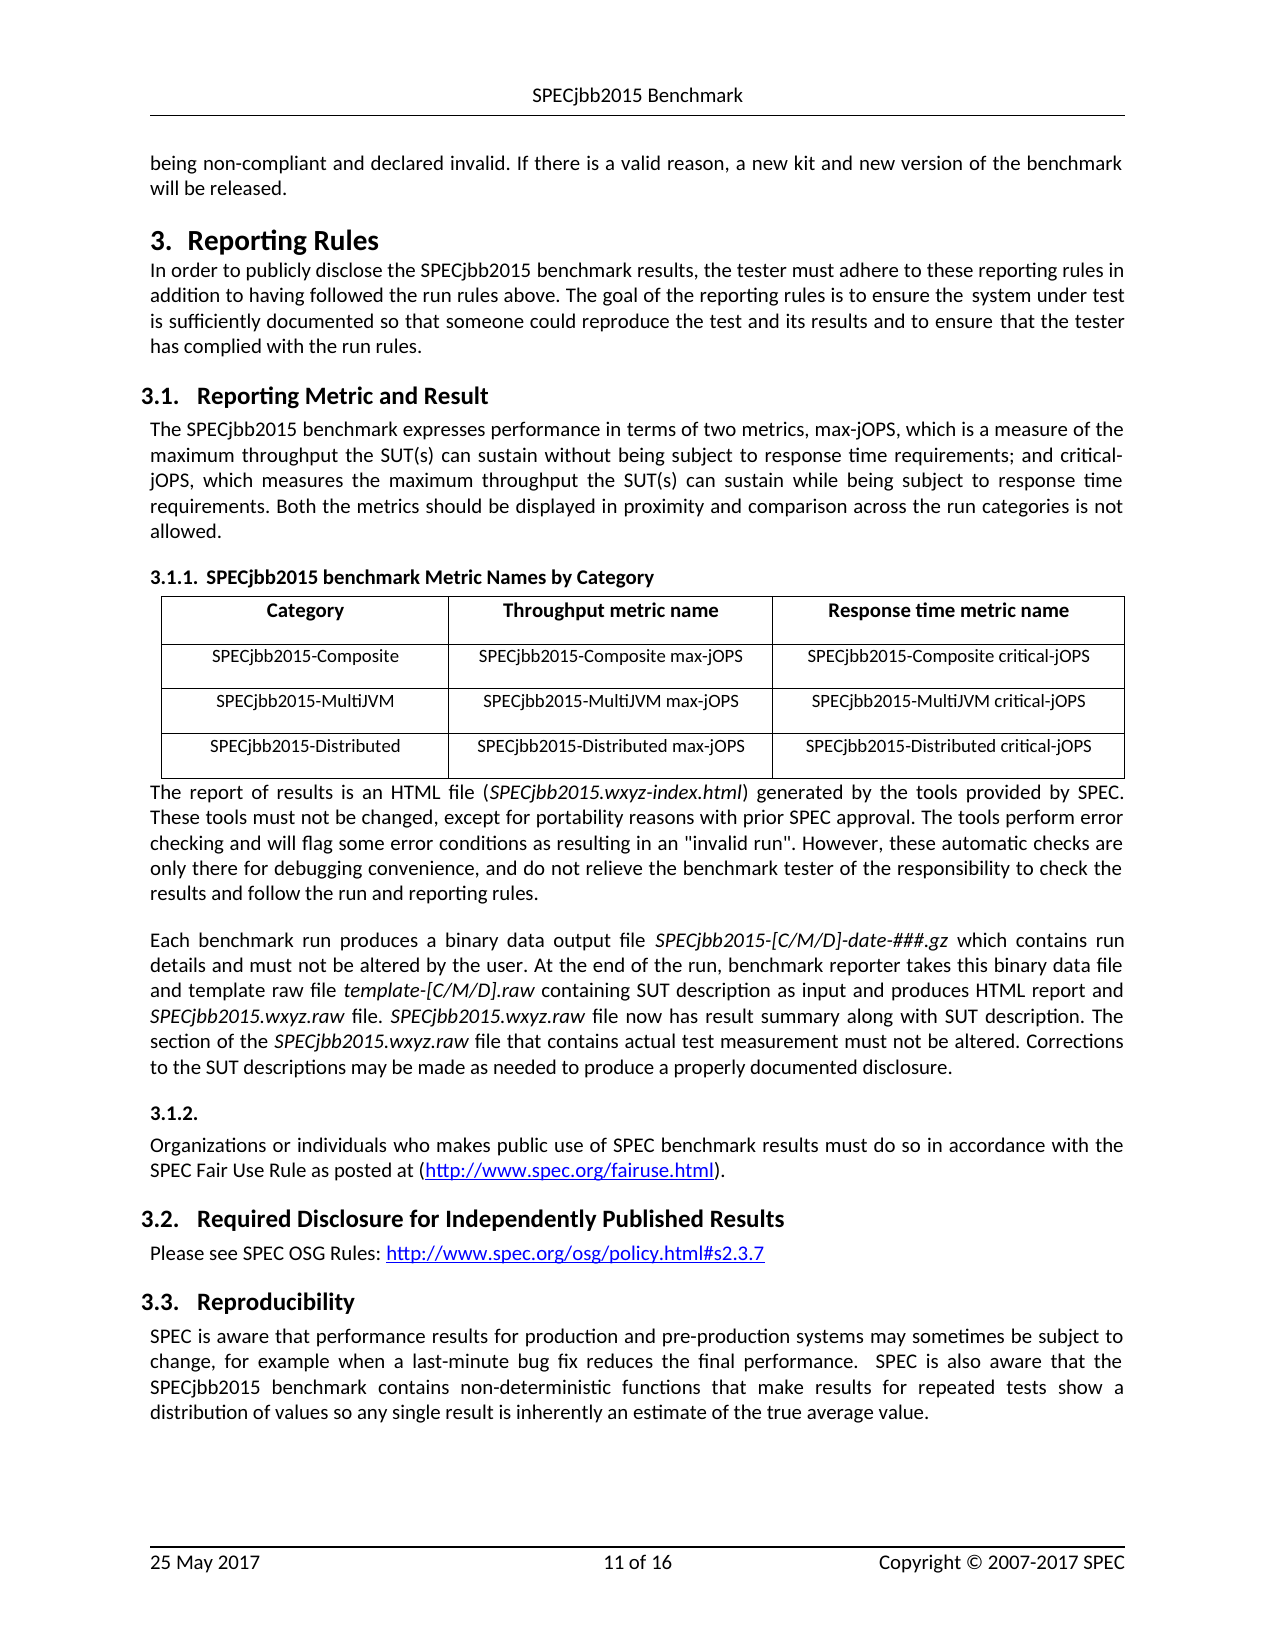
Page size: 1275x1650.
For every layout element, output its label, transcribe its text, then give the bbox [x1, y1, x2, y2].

text The SPECjbb2015 benchmark expresses performance in terms of two metrics, max-jOPS, which is a measure of the maximum throughput the SUT(s) can sustain without being subject to response time requirements; and critical-jOPS, which measures the maximum throughput the SUT(s) can sustain while being subject to response time requirements. Both the metrics should be displayed in proximity and comparison across the run categories is not allowed. [150, 417, 1125, 544]
table_cell SPECjbb2015-MultiJVM [162, 689, 448, 733]
subtitle Reporting Rules [150, 222, 1125, 257]
text Please see SPEC OSG Rules: http://www.spec.org/osg/policy.html#s2.3.7 [150, 1240, 1125, 1266]
text Each benchmark run produces a binary data output file SPECjbb2015-[C/M/D]-date-###.gz which contains run details and must not be altered by the user. At the end of the run, benchmark reporter takes this binary data file and template raw file template-[C/M/D].raw containing SUT description as input and produces HTML report and SPECjbb2015.wxyz.raw file. SPECjbb2015.wxyz.raw file now has result summary along with SUT description. The section of the SPECjbb2015.wxyz.raw file that contains actual test measurement must not be altered. Corrections to the SUT descriptions may be made as needed to produce a properly documented disclosure. [150, 927, 1125, 1079]
table_header Throughput metric name [449, 597, 772, 643]
subtitle SPECjbb2015 benchmark Metric Names by Category [150, 564, 1125, 590]
table_cell SPECjbb2015-Distributed [162, 734, 448, 778]
table_cell SPECjbb2015-MultiJVM max-jOPS [449, 689, 772, 733]
table_cell SPECjbb2015-MultiJVM critical-jOPS [773, 689, 1124, 733]
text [150, 150, 1125, 201]
table_cell SPECjbb2015-Composite [162, 645, 448, 688]
table_cell SPECjbb2015-Distributed critical-jOPS [773, 734, 1124, 778]
table_cell SPECjbb2015-Composite max-jOPS [449, 645, 772, 688]
table_cell SPECjbb2015-Distributed max-jOPS [449, 734, 772, 778]
text SPEC is aware that performance results for production and pre-production systems may sometimes be subject to change, for example when a last-minute bug fix reduces the final performance. SPEC is also aware that the SPECjbb2015 benchmark contains non-deterministic functions that make results for repeated tests show a distribution of values so any single result is inherently an estimate of the true average value. [150, 1323, 1125, 1425]
table_header Response time metric name [773, 597, 1124, 643]
table_cell SPECjbb2015-Composite critical-jOPS [773, 645, 1124, 688]
text The report of results is an HTML file (SPECjbb2015.wxyz-index.html) generated by the tools provided by SPEC. These tools must not be changed, except for portability reasons with prior SPEC approval. The tools perform error checking and will flag some error conditions as resulting in an "invalid run". However, these automatic checks are only there for debugging convenience, and do not relieve the benchmark tester of the responsibility to check the results and follow the run and reporting rules. [150, 779, 1125, 906]
subtitle Required Disclosure for Independently Published Results [141, 1203, 1125, 1234]
subtitle Reporting Metric and Result [141, 380, 1125, 410]
text Organizations or individuals who makes public use of SPEC benchmark results must do so in accordance with the SPEC Fair Use Rule as posted at (http://www.spec.org/fairuse.html). [150, 1132, 1125, 1183]
subtitle Reproducibility [141, 1286, 1125, 1317]
text In order to publicly disclose the SPECjbb2015 benchmark results, the tester must adhere to these reporting rules in addition to having followed the run rules above. The goal of the reporting rules is to ensure the system under test is sufficiently documented so that someone could reproduce the test and its results and to ensure that the tester has complied with the run rules. [150, 257, 1125, 359]
table_header Category [162, 597, 448, 643]
